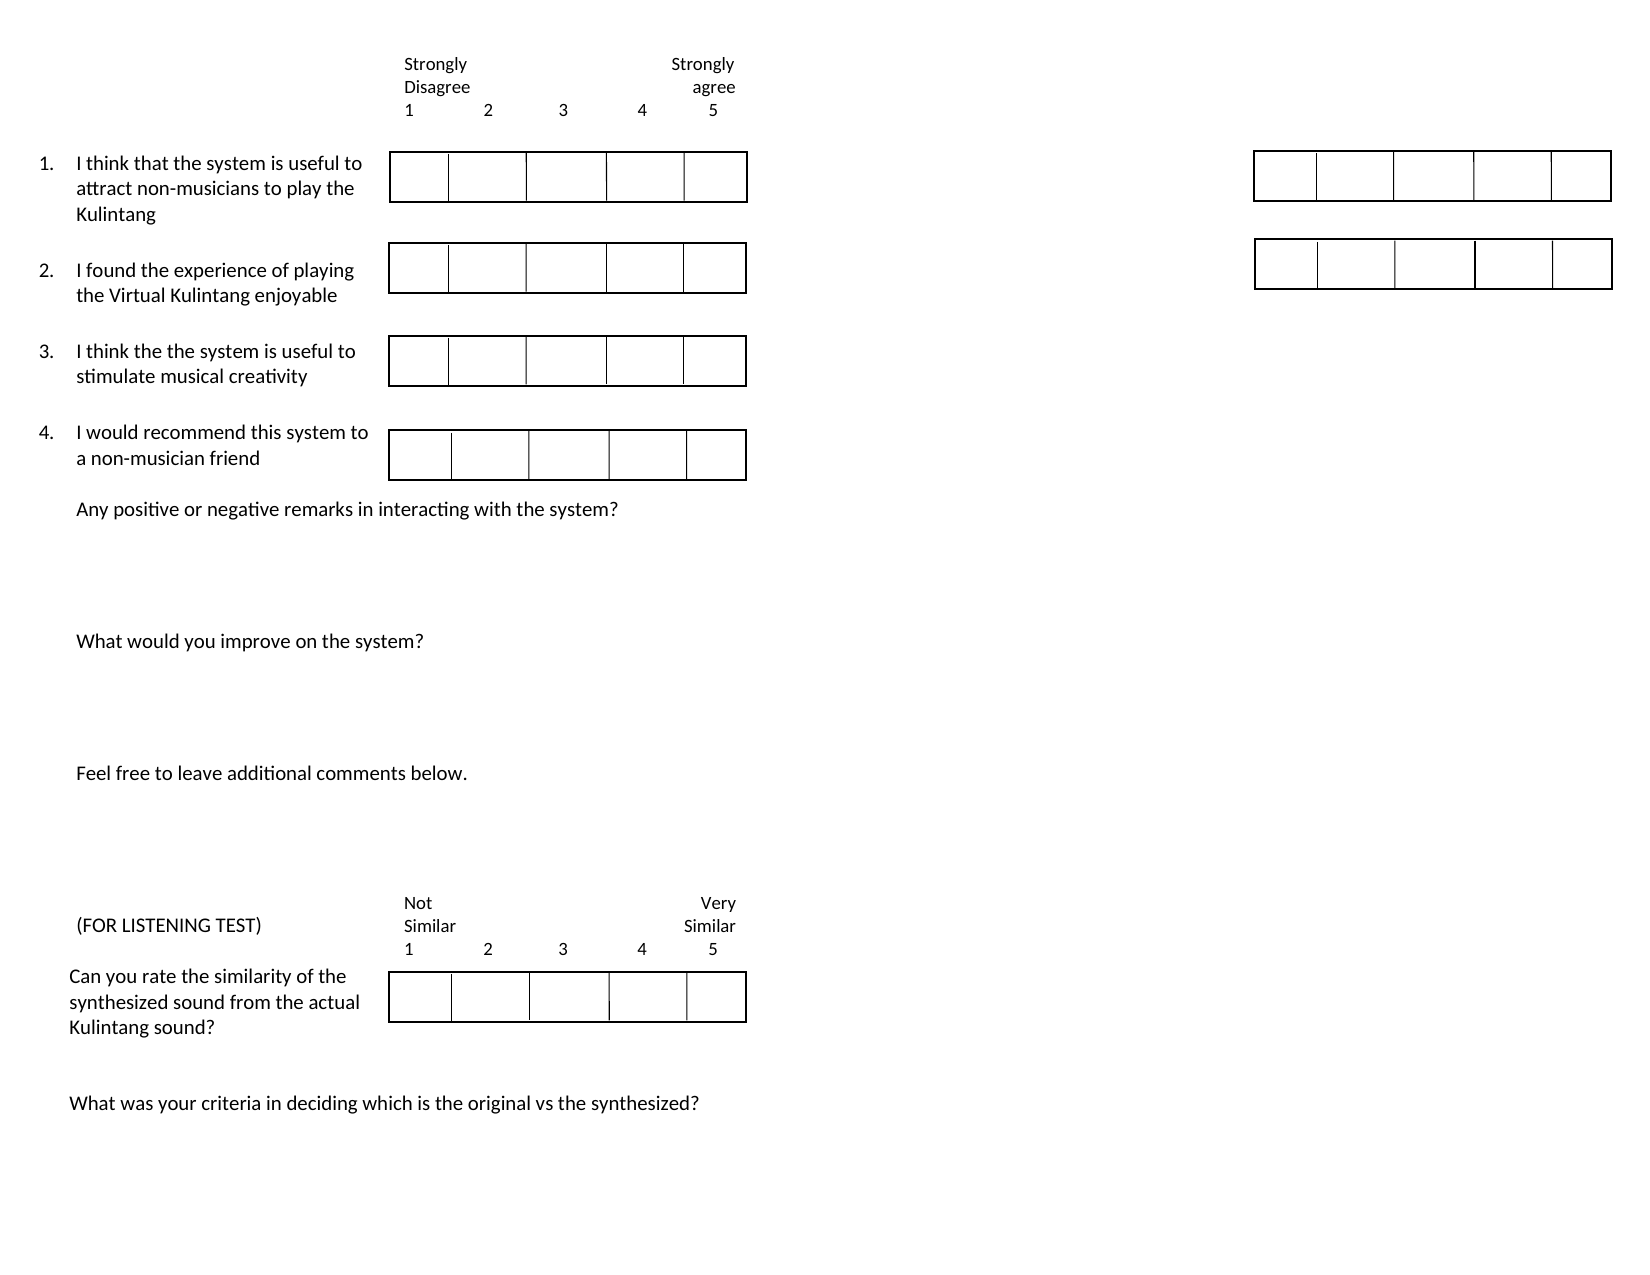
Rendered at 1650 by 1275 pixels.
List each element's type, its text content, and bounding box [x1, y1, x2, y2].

list I found the experience of playing the Virtual Kulintang enjoyable [38, 257, 702, 338]
list I think the the system is useful to stimulate musical creativity [38, 338, 702, 419]
text What was your criteria in deciding which is the original vs the synthesized? [69, 1091, 702, 1116]
text What would you improve on the system? [76, 628, 702, 653]
list I would recommend this system to a non-musician friend [38, 419, 702, 470]
list I think that the system is useful to attract non-musicians to play the Kulintang [38, 150, 702, 257]
text Can you rate the similarity of the synthesized sound from the actual Kulintang sound? [69, 963, 702, 1040]
text Feel free to leave additional comments below. [76, 760, 702, 786]
text Any positive or negative remarks in interacting with the system? [76, 496, 702, 521]
text (FOR LISTENING TEST) [76, 913, 702, 938]
